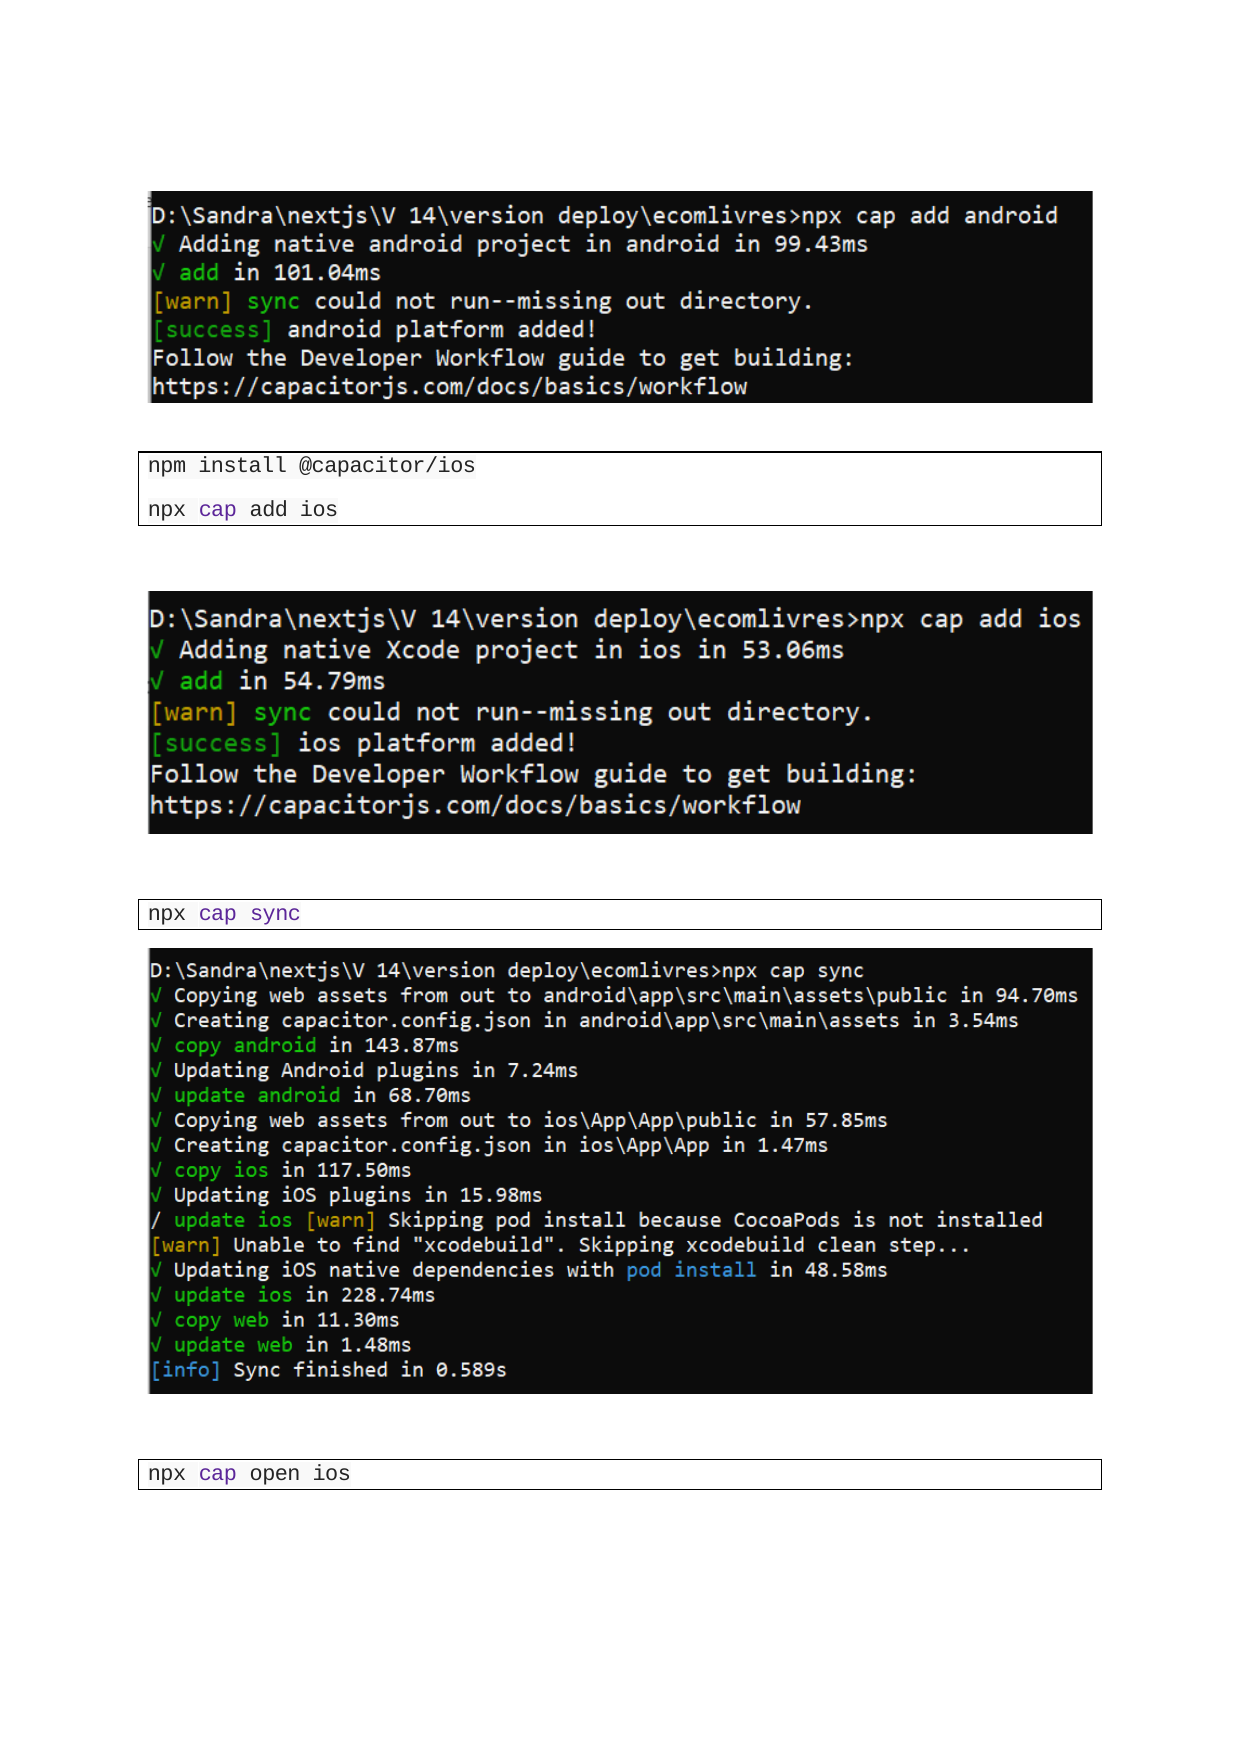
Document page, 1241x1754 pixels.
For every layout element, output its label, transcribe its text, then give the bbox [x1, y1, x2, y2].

text npx cap sync [139, 900, 1101, 929]
picture [147, 191, 1093, 403]
picture [147, 948, 1093, 1394]
text npx cap open ios [139, 1460, 1101, 1489]
picture [147, 591, 1093, 834]
text npm install @capacitor/ios [139, 453, 1101, 479]
text npx cap add ios [139, 495, 1101, 525]
